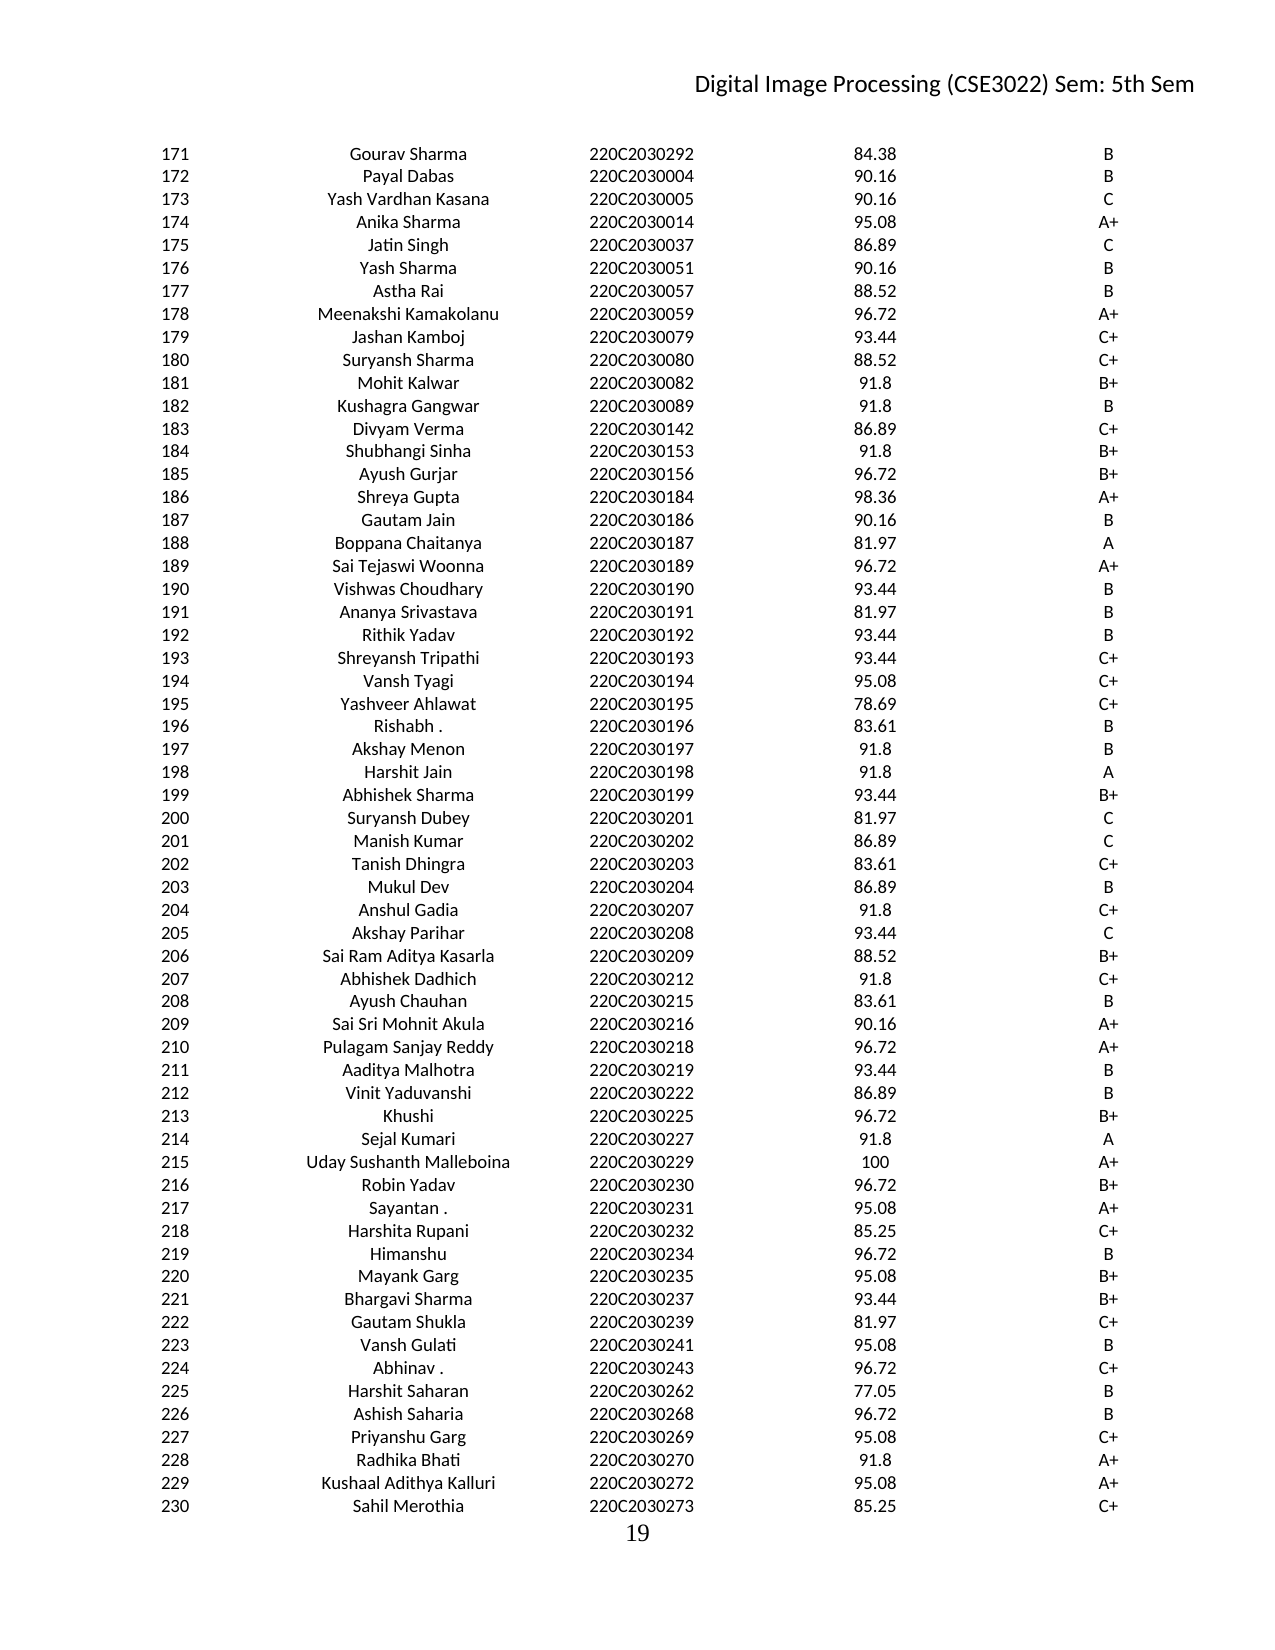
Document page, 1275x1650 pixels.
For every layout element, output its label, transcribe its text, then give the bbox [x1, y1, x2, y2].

table_cell 184 [58, 440, 292, 462]
table_cell 96.72 [758, 554, 992, 577]
table_cell 220C2030190 [525, 577, 758, 600]
table_cell Harshit Saharan [292, 1379, 525, 1402]
table_cell B+ [992, 1104, 1225, 1127]
table_cell 172 [58, 165, 292, 187]
table_cell 220C2030216 [525, 1013, 758, 1035]
table_cell 93.44 [758, 646, 992, 669]
table_cell 88.52 [758, 944, 992, 967]
table_cell Ayush Chauhan [292, 990, 525, 1012]
table_cell Abhishek Dadhich [292, 967, 525, 989]
table_cell 220C2030222 [525, 1081, 758, 1104]
table_cell Kushaal Adithya Kalluri [292, 1471, 525, 1494]
table_cell Sejal Kumari [292, 1127, 525, 1150]
table_cell 208 [58, 990, 292, 1012]
table_cell 83.61 [758, 715, 992, 737]
table_cell 220C2030208 [525, 921, 758, 944]
table_cell 83.61 [758, 990, 992, 1012]
table_cell 77.05 [758, 1379, 992, 1402]
table_cell A [992, 1127, 1225, 1150]
table_cell B+ [992, 944, 1225, 967]
table_cell 222 [58, 1310, 292, 1333]
table_cell 85.25 [758, 1494, 992, 1517]
table_cell Manish Kumar [292, 829, 525, 852]
table_cell 96.72 [758, 1104, 992, 1127]
table_cell 178 [58, 302, 292, 325]
table_cell Ayush Gurjar [292, 463, 525, 485]
table_cell Vinit Yaduvanshi [292, 1081, 525, 1104]
table_cell B [992, 623, 1225, 646]
table_cell 220C2030197 [525, 738, 758, 760]
table_cell 220C2030268 [525, 1402, 758, 1425]
table_cell 95.08 [758, 1471, 992, 1494]
table_cell 220C2030269 [525, 1425, 758, 1448]
table_cell B [992, 577, 1225, 600]
table_cell C+ [992, 325, 1225, 348]
table_cell A [992, 760, 1225, 783]
table_cell 186 [58, 485, 292, 508]
table_cell B+ [992, 783, 1225, 806]
table_cell C [992, 806, 1225, 829]
table_cell C+ [992, 1356, 1225, 1379]
table_cell 220C2030225 [525, 1104, 758, 1127]
table_cell Jashan Kamboj [292, 325, 525, 348]
table_cell 220C2030227 [525, 1127, 758, 1150]
table_cell 85.25 [758, 1219, 992, 1242]
table_cell A+ [992, 1471, 1225, 1494]
table_cell 220C2030239 [525, 1310, 758, 1333]
table_cell 220C2030232 [525, 1219, 758, 1242]
table_cell Aaditya Malhotra [292, 1058, 525, 1081]
table_cell 95.08 [758, 1196, 992, 1219]
table_cell 220C2030234 [525, 1242, 758, 1264]
table_cell 220C2030059 [525, 302, 758, 325]
table_cell B [992, 1402, 1225, 1425]
table_cell 218 [58, 1219, 292, 1242]
table_cell 220C2030207 [525, 898, 758, 921]
table_cell Jatin Singh [292, 233, 525, 256]
table_cell C+ [992, 417, 1225, 439]
table_cell 185 [58, 463, 292, 485]
table_cell 220C2030202 [525, 829, 758, 852]
table_cell 188 [58, 531, 292, 554]
table_cell 180 [58, 348, 292, 371]
table_cell 220C2030199 [525, 783, 758, 806]
table_cell 220C2030229 [525, 1150, 758, 1173]
table_cell 177 [58, 279, 292, 302]
table_cell 220C2030215 [525, 990, 758, 1012]
table_cell 93.44 [758, 1058, 992, 1081]
table_cell 220C2030204 [525, 875, 758, 898]
table_cell Vansh Tyagi [292, 669, 525, 692]
table_cell Shreya Gupta [292, 485, 525, 508]
table_cell 191 [58, 600, 292, 623]
table_cell 91.8 [758, 760, 992, 783]
table_cell 220C2030057 [525, 279, 758, 302]
table_cell 220C2030273 [525, 1494, 758, 1517]
table_cell 175 [58, 233, 292, 256]
table_cell 220C2030189 [525, 554, 758, 577]
table_cell Mohit Kalwar [292, 371, 525, 394]
table_cell B [992, 1333, 1225, 1356]
table_cell Abhinav . [292, 1356, 525, 1379]
table_cell Bhargavi Sharma [292, 1288, 525, 1310]
table_cell Sai Tejaswi Woonna [292, 554, 525, 577]
table_cell 220C2030201 [525, 806, 758, 829]
table_cell 220C2030153 [525, 440, 758, 462]
table_cell C+ [992, 646, 1225, 669]
table_cell 183 [58, 417, 292, 439]
table_cell Shubhangi Sinha [292, 440, 525, 462]
table_cell Radhika Bhati [292, 1448, 525, 1471]
table_cell C+ [992, 1494, 1225, 1517]
table_cell 96.72 [758, 463, 992, 485]
table_cell 220C2030051 [525, 256, 758, 279]
table_cell Ashish Saharia [292, 1402, 525, 1425]
table_cell 220C2030089 [525, 394, 758, 417]
table_cell C+ [992, 1219, 1225, 1242]
table_cell 220C2030243 [525, 1356, 758, 1379]
table_cell 221 [58, 1288, 292, 1310]
table_cell B [992, 1242, 1225, 1264]
table_cell 189 [58, 554, 292, 577]
table_cell 217 [58, 1196, 292, 1219]
table_cell 206 [58, 944, 292, 967]
table_cell C [992, 188, 1225, 210]
table_cell 95.08 [758, 1425, 992, 1448]
table_cell A+ [992, 554, 1225, 577]
table_cell Shreyansh Tripathi [292, 646, 525, 669]
table_cell 96.72 [758, 1402, 992, 1425]
table_cell B+ [992, 1173, 1225, 1196]
table_cell Gautam Jain [292, 508, 525, 531]
table_cell 220C2030005 [525, 188, 758, 210]
table_cell 219 [58, 1242, 292, 1264]
table_cell 214 [58, 1127, 292, 1150]
table_cell A [992, 531, 1225, 554]
table_cell 216 [58, 1173, 292, 1196]
table_cell Pulagam Sanjay Reddy [292, 1035, 525, 1058]
table_cell 88.52 [758, 279, 992, 302]
table_cell Divyam Verma [292, 417, 525, 439]
table_cell 174 [58, 210, 292, 233]
table_cell 227 [58, 1425, 292, 1448]
table_cell 201 [58, 829, 292, 852]
table_cell Ananya Srivastava [292, 600, 525, 623]
table_cell 100 [758, 1150, 992, 1173]
table_cell B+ [992, 371, 1225, 394]
table_cell 220C2030209 [525, 944, 758, 967]
table_cell Harshita Rupani [292, 1219, 525, 1242]
table_cell 202 [58, 852, 292, 875]
table_cell B [992, 394, 1225, 417]
table_cell 207 [58, 967, 292, 989]
table_cell Priyanshu Garg [292, 1425, 525, 1448]
table_cell 220C2030198 [525, 760, 758, 783]
table_cell 220C2030195 [525, 692, 758, 714]
table_cell Suryansh Sharma [292, 348, 525, 371]
table_cell A+ [992, 485, 1225, 508]
table_cell 91.8 [758, 898, 992, 921]
table_cell 220C2030235 [525, 1265, 758, 1287]
table_cell 228 [58, 1448, 292, 1471]
table_cell 220 [58, 1265, 292, 1287]
table_cell 179 [58, 325, 292, 348]
table_cell 194 [58, 669, 292, 692]
table_cell 86.89 [758, 875, 992, 898]
table_cell B [992, 990, 1225, 1012]
table_cell 220C2030262 [525, 1379, 758, 1402]
table_cell B [992, 256, 1225, 279]
table_cell C [992, 233, 1225, 256]
table_cell 93.44 [758, 1288, 992, 1310]
table_cell 91.8 [758, 738, 992, 760]
table_cell Payal Dabas [292, 165, 525, 187]
table_cell 220C2030196 [525, 715, 758, 737]
table_cell 220C2030272 [525, 1471, 758, 1494]
table_cell Yash Sharma [292, 256, 525, 279]
table_cell 199 [58, 783, 292, 806]
table_cell C+ [992, 692, 1225, 714]
table_cell 86.89 [758, 233, 992, 256]
table_cell Harshit Jain [292, 760, 525, 783]
table_cell 171 [58, 142, 292, 164]
table_cell 181 [58, 371, 292, 394]
table_cell Suryansh Dubey [292, 806, 525, 829]
table_cell Khushi [292, 1104, 525, 1127]
table_cell 220C2030219 [525, 1058, 758, 1081]
table_cell 93.44 [758, 325, 992, 348]
table_cell 205 [58, 921, 292, 944]
table_cell 204 [58, 898, 292, 921]
table_cell 93.44 [758, 577, 992, 600]
table_cell 190 [58, 577, 292, 600]
table_cell Sai Ram Aditya Kasarla [292, 944, 525, 967]
table_cell B [992, 1379, 1225, 1402]
table_cell C+ [992, 348, 1225, 371]
table_cell 81.97 [758, 531, 992, 554]
table_cell Uday Sushanth Malleboina [292, 1150, 525, 1173]
table_cell 95.08 [758, 1333, 992, 1356]
table_cell 212 [58, 1081, 292, 1104]
table_cell B [992, 1081, 1225, 1104]
table_cell 96.72 [758, 1356, 992, 1379]
table_cell 220C2030014 [525, 210, 758, 233]
table_cell 203 [58, 875, 292, 898]
table_cell 91.8 [758, 1127, 992, 1150]
table_cell A+ [992, 1448, 1225, 1471]
table_cell 81.97 [758, 1310, 992, 1333]
table_cell 173 [58, 188, 292, 210]
table_cell 198 [58, 760, 292, 783]
table_cell Sahil Merothia [292, 1494, 525, 1517]
table_cell 225 [58, 1379, 292, 1402]
table_cell 90.16 [758, 165, 992, 187]
table_cell B [992, 508, 1225, 531]
table_cell 93.44 [758, 921, 992, 944]
table_cell Vishwas Choudhary [292, 577, 525, 600]
table_cell 210 [58, 1035, 292, 1058]
table_cell 88.52 [758, 348, 992, 371]
table_cell B [992, 715, 1225, 737]
table_cell B [992, 165, 1225, 187]
table_cell C [992, 921, 1225, 944]
table_cell Akshay Parihar [292, 921, 525, 944]
table_cell Sayantan . [292, 1196, 525, 1219]
table_cell 220C2030270 [525, 1448, 758, 1471]
table_cell B+ [992, 1288, 1225, 1310]
table_cell 220C2030212 [525, 967, 758, 989]
table_cell Rithik Yadav [292, 623, 525, 646]
table_cell Robin Yadav [292, 1173, 525, 1196]
table_cell 220C2030194 [525, 669, 758, 692]
table_cell 84.38 [758, 142, 992, 164]
table_cell 192 [58, 623, 292, 646]
table_cell 220C2030193 [525, 646, 758, 669]
table_cell 187 [58, 508, 292, 531]
table_cell 220C2030203 [525, 852, 758, 875]
table_cell 96.72 [758, 1035, 992, 1058]
table_cell Kushagra Gangwar [292, 394, 525, 417]
table_cell B [992, 600, 1225, 623]
table_cell 215 [58, 1150, 292, 1173]
table_cell 95.08 [758, 669, 992, 692]
table_cell 220C2030004 [525, 165, 758, 187]
table_cell 220C2030080 [525, 348, 758, 371]
table_cell 220C2030237 [525, 1288, 758, 1310]
table_cell 78.69 [758, 692, 992, 714]
table_cell C+ [992, 898, 1225, 921]
table_cell 220C2030230 [525, 1173, 758, 1196]
table_cell C+ [992, 669, 1225, 692]
table_cell 90.16 [758, 256, 992, 279]
table_cell Meenakshi Kamakolanu [292, 302, 525, 325]
table_cell 96.72 [758, 1242, 992, 1264]
table_cell 91.8 [758, 440, 992, 462]
table_cell C+ [992, 1425, 1225, 1448]
table_cell 86.89 [758, 1081, 992, 1104]
table_cell Himanshu [292, 1242, 525, 1264]
table_cell 220C2030186 [525, 508, 758, 531]
table_cell 220C2030231 [525, 1196, 758, 1219]
table_cell C+ [992, 967, 1225, 989]
table_cell Anshul Gadia [292, 898, 525, 921]
table_cell 96.72 [758, 302, 992, 325]
table_cell 91.8 [758, 1448, 992, 1471]
table_cell 195 [58, 692, 292, 714]
table_cell B [992, 142, 1225, 164]
table_cell Yashveer Ahlawat [292, 692, 525, 714]
table_cell A+ [992, 1150, 1225, 1173]
table_cell Gautam Shukla [292, 1310, 525, 1333]
table_cell B [992, 875, 1225, 898]
table_cell 81.97 [758, 806, 992, 829]
table_cell 91.8 [758, 394, 992, 417]
table_cell A+ [992, 210, 1225, 233]
table_cell Astha Rai [292, 279, 525, 302]
table_cell B [992, 279, 1225, 302]
table_cell 213 [58, 1104, 292, 1127]
table_cell 230 [58, 1494, 292, 1517]
table_cell B+ [992, 463, 1225, 485]
table_cell 223 [58, 1333, 292, 1356]
table_cell C [992, 829, 1225, 852]
table_cell 182 [58, 394, 292, 417]
table_cell 86.89 [758, 829, 992, 852]
table_cell 95.08 [758, 1265, 992, 1287]
table_cell A+ [992, 302, 1225, 325]
table_cell 196 [58, 715, 292, 737]
table_cell Sai Sri Mohnit Akula [292, 1013, 525, 1035]
table_cell 90.16 [758, 508, 992, 531]
table_cell Abhishek Sharma [292, 783, 525, 806]
table_cell 220C2030082 [525, 371, 758, 394]
table_cell 224 [58, 1356, 292, 1379]
table_cell Yash Vardhan Kasana [292, 188, 525, 210]
table_cell 211 [58, 1058, 292, 1081]
table_cell Anika Sharma [292, 210, 525, 233]
table_cell Gourav Sharma [292, 142, 525, 164]
table_cell 93.44 [758, 623, 992, 646]
table_cell Rishabh . [292, 715, 525, 737]
table_cell 220C2030079 [525, 325, 758, 348]
table_cell 229 [58, 1471, 292, 1494]
table_cell 200 [58, 806, 292, 829]
table_cell 93.44 [758, 783, 992, 806]
table_cell 220C2030156 [525, 463, 758, 485]
table_cell A+ [992, 1196, 1225, 1219]
table_cell Tanish Dhingra [292, 852, 525, 875]
table_cell 83.61 [758, 852, 992, 875]
table_cell 95.08 [758, 210, 992, 233]
table_cell Vansh Gulati [292, 1333, 525, 1356]
table_cell 90.16 [758, 188, 992, 210]
table_cell B+ [992, 440, 1225, 462]
table_cell A+ [992, 1035, 1225, 1058]
table_cell 220C2030187 [525, 531, 758, 554]
table_cell 91.8 [758, 371, 992, 394]
table_cell 220C2030037 [525, 233, 758, 256]
table_cell 220C2030142 [525, 417, 758, 439]
table_cell 209 [58, 1013, 292, 1035]
table_cell 86.89 [758, 417, 992, 439]
table_cell 220C2030218 [525, 1035, 758, 1058]
table_cell B+ [992, 1265, 1225, 1287]
table_cell 220C2030184 [525, 485, 758, 508]
table_cell 220C2030292 [525, 142, 758, 164]
table_cell Mayank Garg [292, 1265, 525, 1287]
table_cell 176 [58, 256, 292, 279]
table_cell 96.72 [758, 1173, 992, 1196]
table_cell Akshay Menon [292, 738, 525, 760]
table_cell B [992, 738, 1225, 760]
table_cell C+ [992, 1310, 1225, 1333]
table_cell 90.16 [758, 1013, 992, 1035]
table_cell Mukul Dev [292, 875, 525, 898]
table_cell 226 [58, 1402, 292, 1425]
table_cell 91.8 [758, 967, 992, 989]
table_cell 220C2030241 [525, 1333, 758, 1356]
table_cell 81.97 [758, 600, 992, 623]
table_cell 197 [58, 738, 292, 760]
table_cell B [992, 1058, 1225, 1081]
table_cell 98.36 [758, 485, 992, 508]
table_cell 220C2030191 [525, 600, 758, 623]
table_cell 193 [58, 646, 292, 669]
table_cell C+ [992, 852, 1225, 875]
table_cell A+ [992, 1013, 1225, 1035]
table_cell Boppana Chaitanya [292, 531, 525, 554]
table_cell 220C2030192 [525, 623, 758, 646]
